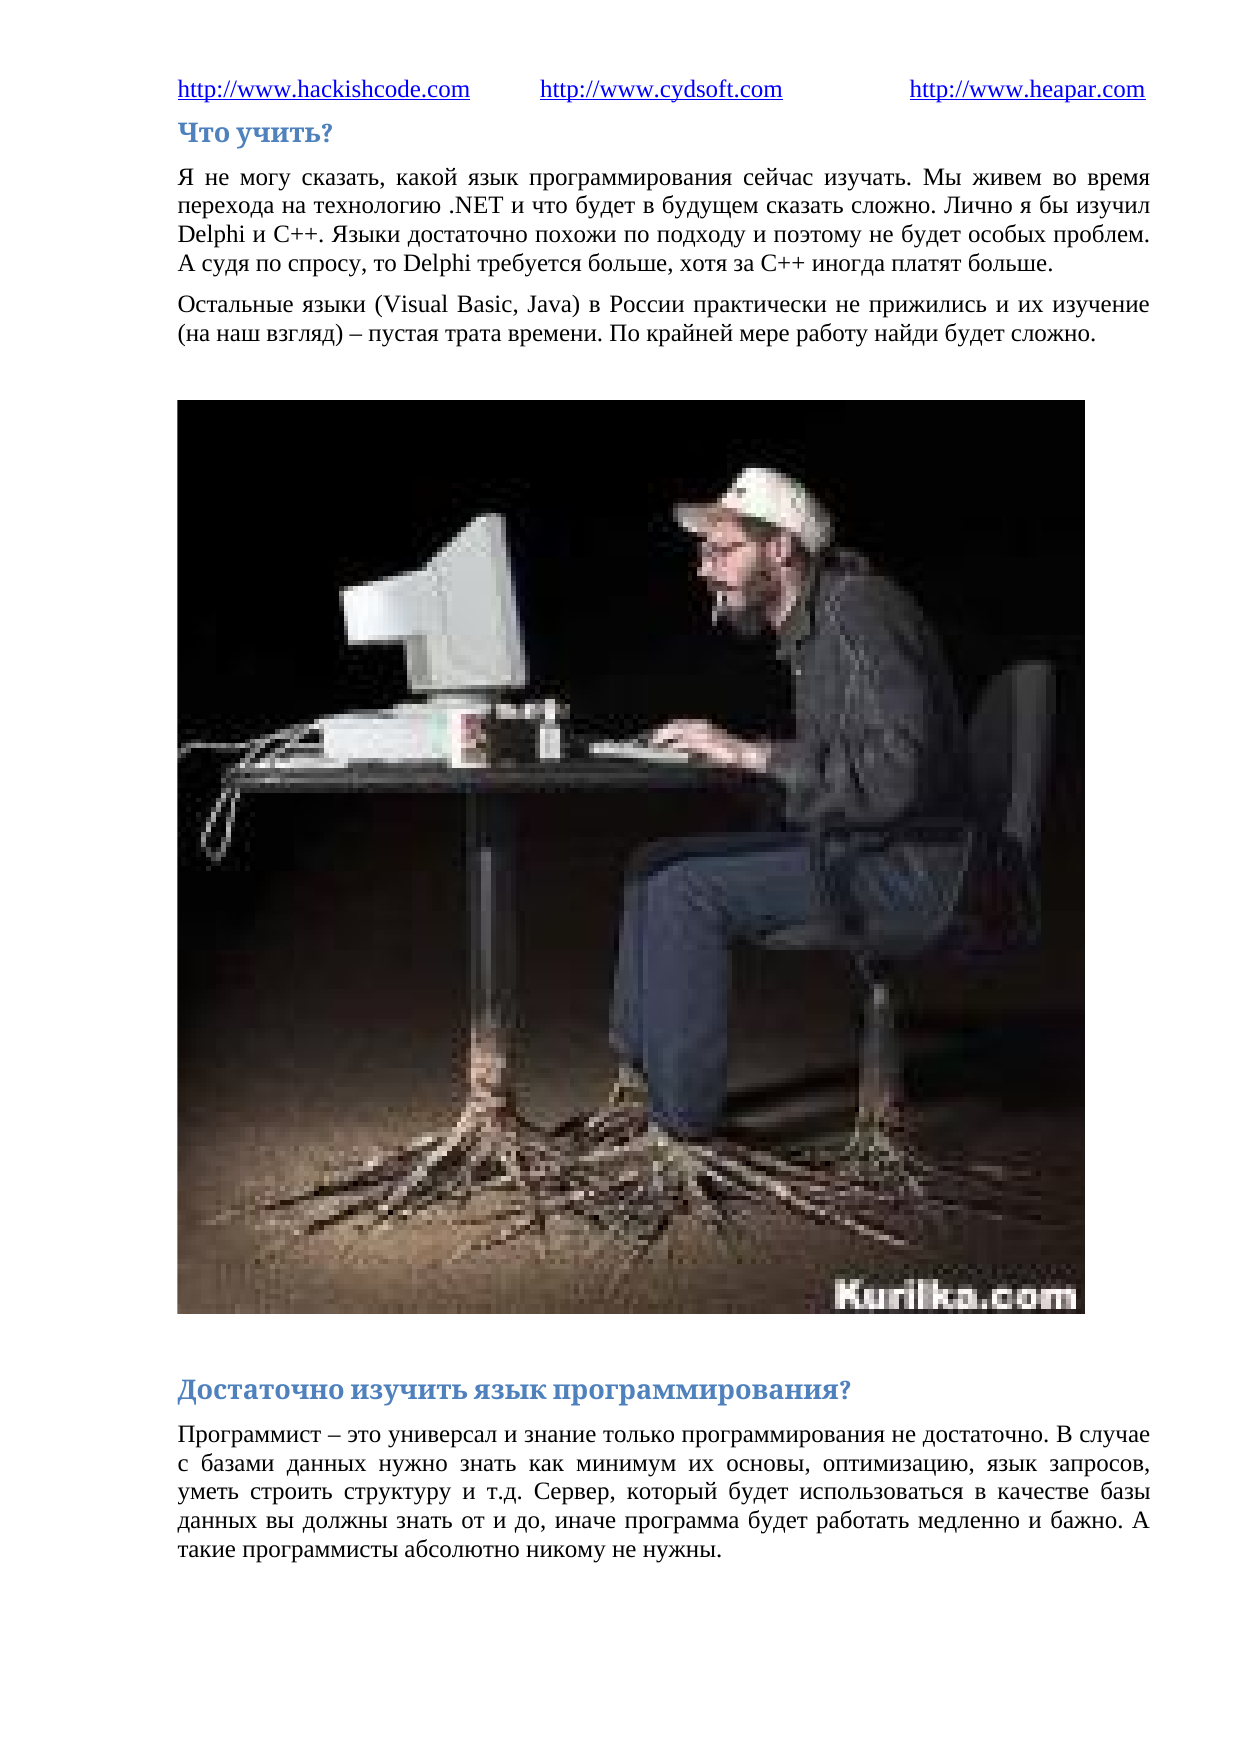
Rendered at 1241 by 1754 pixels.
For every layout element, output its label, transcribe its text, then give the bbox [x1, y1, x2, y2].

subtitle Что учить? [177, 118, 1152, 149]
text Программист – это универсал и знание только программирования не достаточно. В случае с базами данных нужно знать как минимум их основы, оптимизацию, язык запросов, уметь строить структуру и т.д. Сервер, который будет использоваться в качестве базы данных вы должны знать от и до, иначе программа будет работать медленно и бажно. А такие программисты абсолютно никому не нужны. [177, 1419, 1152, 1563]
picture [177, 400, 1085, 1314]
subtitle Достаточно изучить язык программирования? [177, 1375, 1152, 1406]
text Я не могу сказать, какой язык программирования сейчас изучать. Мы живем во время перехода на технологию .NET и что будет в будущем сказать сложно. Лично я бы изучил Delphi и С++. Языки достаточно похожи по подходу и поэтому не будет особых проблем. А судя по спросу, то Delphi требуется больше, хотя за С++ иногда платят больше. [177, 162, 1152, 277]
text Остальные языки (Visual Basic, Java) в России практически не прижились и их изучение (на наш взгляд) – пустая трата времени. По крайней мере работу найди будет сложно. [177, 289, 1152, 347]
